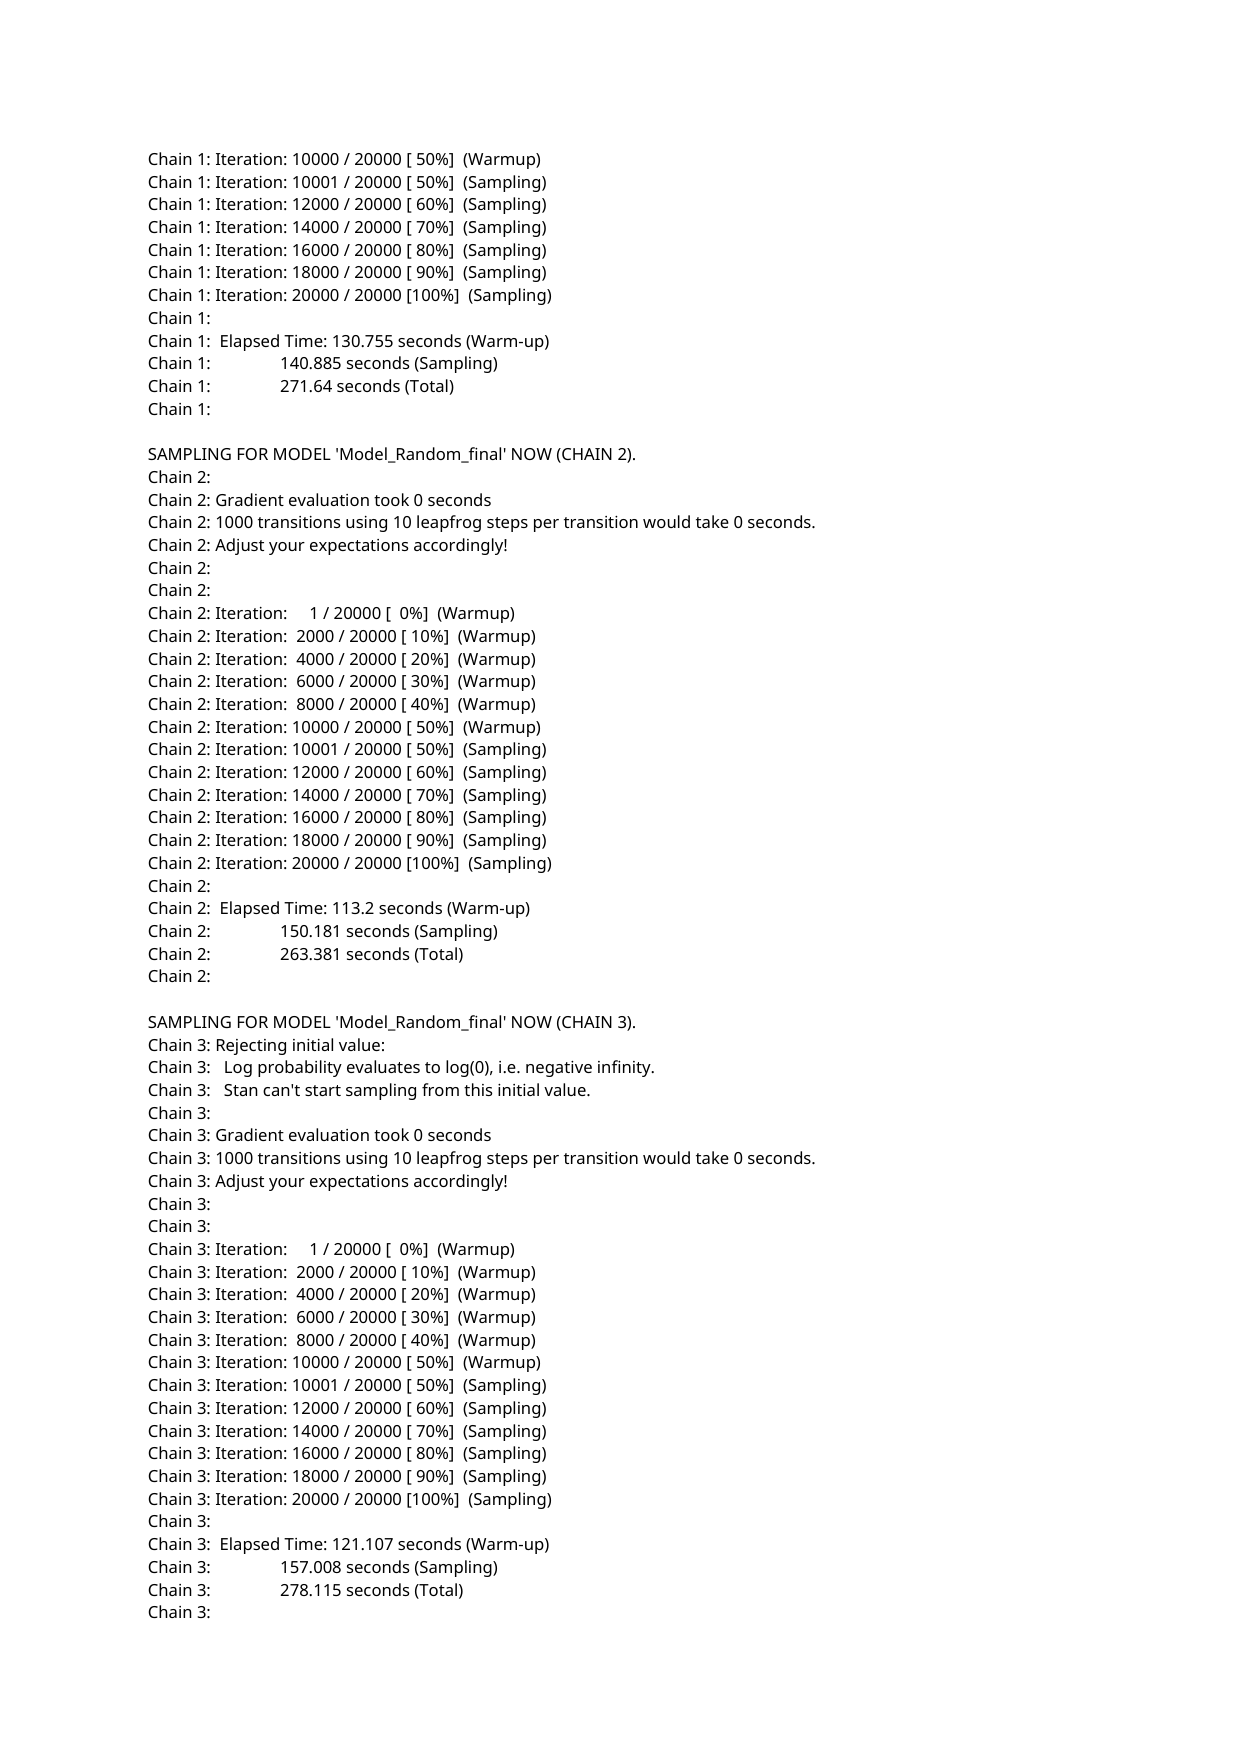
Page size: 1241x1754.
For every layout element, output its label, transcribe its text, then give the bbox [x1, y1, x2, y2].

text Chain 3: Log probability evaluates to log(0), i.e. negative infinity. [148, 1056, 1093, 1079]
text Chain 2: Iteration: 4000 / 20000 [ 20%] (Warmup) [148, 647, 1093, 670]
text Chain 3: Iteration: 6000 / 20000 [ 30%] (Warmup) [148, 1306, 1093, 1328]
text Chain 3: [148, 1101, 1093, 1124]
text Chain 3: Rejecting initial value: [148, 1033, 1093, 1056]
text Chain 3: 157.008 seconds (Sampling) [148, 1556, 1093, 1578]
text Chain 2: Iteration: 20000 / 20000 [100%] (Sampling) [148, 852, 1093, 874]
text Chain 1: Iteration: 16000 / 20000 [ 80%] (Sampling) [148, 238, 1093, 261]
text Chain 2: [148, 466, 1093, 488]
text Chain 3: [148, 1215, 1093, 1238]
text Chain 3: Iteration: 20000 / 20000 [100%] (Sampling) [148, 1487, 1093, 1510]
text Chain 1: 140.885 seconds (Sampling) [148, 352, 1093, 375]
text Chain 2: 1000 transitions using 10 leapfrog steps per transition would take 0 seconds. [148, 511, 1093, 534]
text Chain 2: Iteration: 10000 / 20000 [ 50%] (Warmup) [148, 715, 1093, 738]
text Chain 3: Iteration: 18000 / 20000 [ 90%] (Sampling) [148, 1465, 1093, 1487]
text Chain 2: Elapsed Time: 113.2 seconds (Warm-up) [148, 897, 1093, 920]
text Chain 1: Elapsed Time: 130.755 seconds (Warm-up) [148, 329, 1093, 352]
text Chain 1: Iteration: 18000 / 20000 [ 90%] (Sampling) [148, 261, 1093, 284]
text Chain 3: Iteration: 1 / 20000 [ 0%] (Warmup) [148, 1238, 1093, 1260]
text Chain 3: 1000 transitions using 10 leapfrog steps per transition would take 0 seconds. [148, 1147, 1093, 1169]
text Chain 2: [148, 579, 1093, 602]
text Chain 3: Iteration: 4000 / 20000 [ 20%] (Warmup) [148, 1283, 1093, 1306]
text Chain 2: Iteration: 6000 / 20000 [ 30%] (Warmup) [148, 670, 1093, 693]
text Chain 1: Iteration: 10001 / 20000 [ 50%] (Sampling) [148, 170, 1093, 193]
text Chain 3: Iteration: 2000 / 20000 [ 10%] (Warmup) [148, 1260, 1093, 1283]
text Chain 2: 150.181 seconds (Sampling) [148, 920, 1093, 942]
text Chain 3: Adjust your expectations accordingly! [148, 1169, 1093, 1192]
text Chain 3: 278.115 seconds (Total) [148, 1578, 1093, 1601]
text SAMPLING FOR MODEL 'Model_Random_final' NOW (CHAIN 3). [148, 1011, 1093, 1033]
text Chain 3: [148, 1192, 1093, 1215]
text Chain 3: Iteration: 12000 / 20000 [ 60%] (Sampling) [148, 1397, 1093, 1419]
text Chain 2: 263.381 seconds (Total) [148, 942, 1093, 965]
text Chain 2: Iteration: 18000 / 20000 [ 90%] (Sampling) [148, 829, 1093, 852]
text Chain 2: Iteration: 1 / 20000 [ 0%] (Warmup) [148, 602, 1093, 624]
text Chain 3: Iteration: 8000 / 20000 [ 40%] (Warmup) [148, 1328, 1093, 1351]
text Chain 2: Gradient evaluation took 0 seconds [148, 488, 1093, 511]
text Chain 1: 271.64 seconds (Total) [148, 375, 1093, 397]
text Chain 3: Iteration: 16000 / 20000 [ 80%] (Sampling) [148, 1442, 1093, 1465]
text Chain 2: Iteration: 2000 / 20000 [ 10%] (Warmup) [148, 624, 1093, 647]
text Chain 3: Iteration: 14000 / 20000 [ 70%] (Sampling) [148, 1419, 1093, 1442]
text Chain 3: [148, 1601, 1093, 1624]
text Chain 3: Stan can't start sampling from this initial value. [148, 1079, 1093, 1101]
text Chain 1: [148, 397, 1093, 420]
text Chain 3: Iteration: 10001 / 20000 [ 50%] (Sampling) [148, 1374, 1093, 1397]
text Chain 2: Iteration: 10001 / 20000 [ 50%] (Sampling) [148, 738, 1093, 761]
text Chain 1: Iteration: 10000 / 20000 [ 50%] (Warmup) [148, 148, 1093, 170]
text Chain 2: Iteration: 16000 / 20000 [ 80%] (Sampling) [148, 806, 1093, 829]
text Chain 2: Iteration: 14000 / 20000 [ 70%] (Sampling) [148, 783, 1093, 806]
text Chain 3: Elapsed Time: 121.107 seconds (Warm-up) [148, 1533, 1093, 1556]
text Chain 1: Iteration: 12000 / 20000 [ 60%] (Sampling) [148, 193, 1093, 216]
text Chain 3: [148, 1510, 1093, 1533]
text Chain 2: Iteration: 8000 / 20000 [ 40%] (Warmup) [148, 693, 1093, 715]
text SAMPLING FOR MODEL 'Model_Random_final' NOW (CHAIN 2). [148, 443, 1093, 466]
text Chain 2: Iteration: 12000 / 20000 [ 60%] (Sampling) [148, 761, 1093, 783]
text Chain 1: Iteration: 20000 / 20000 [100%] (Sampling) [148, 284, 1093, 307]
text Chain 3: Gradient evaluation took 0 seconds [148, 1124, 1093, 1147]
text Chain 2: Adjust your expectations accordingly! [148, 534, 1093, 556]
text Chain 2: [148, 556, 1093, 579]
text Chain 2: [148, 965, 1093, 988]
text Chain 2: [148, 874, 1093, 897]
text Chain 3: Iteration: 10000 / 20000 [ 50%] (Warmup) [148, 1351, 1093, 1374]
text Chain 1: [148, 307, 1093, 329]
text Chain 1: Iteration: 14000 / 20000 [ 70%] (Sampling) [148, 216, 1093, 238]
